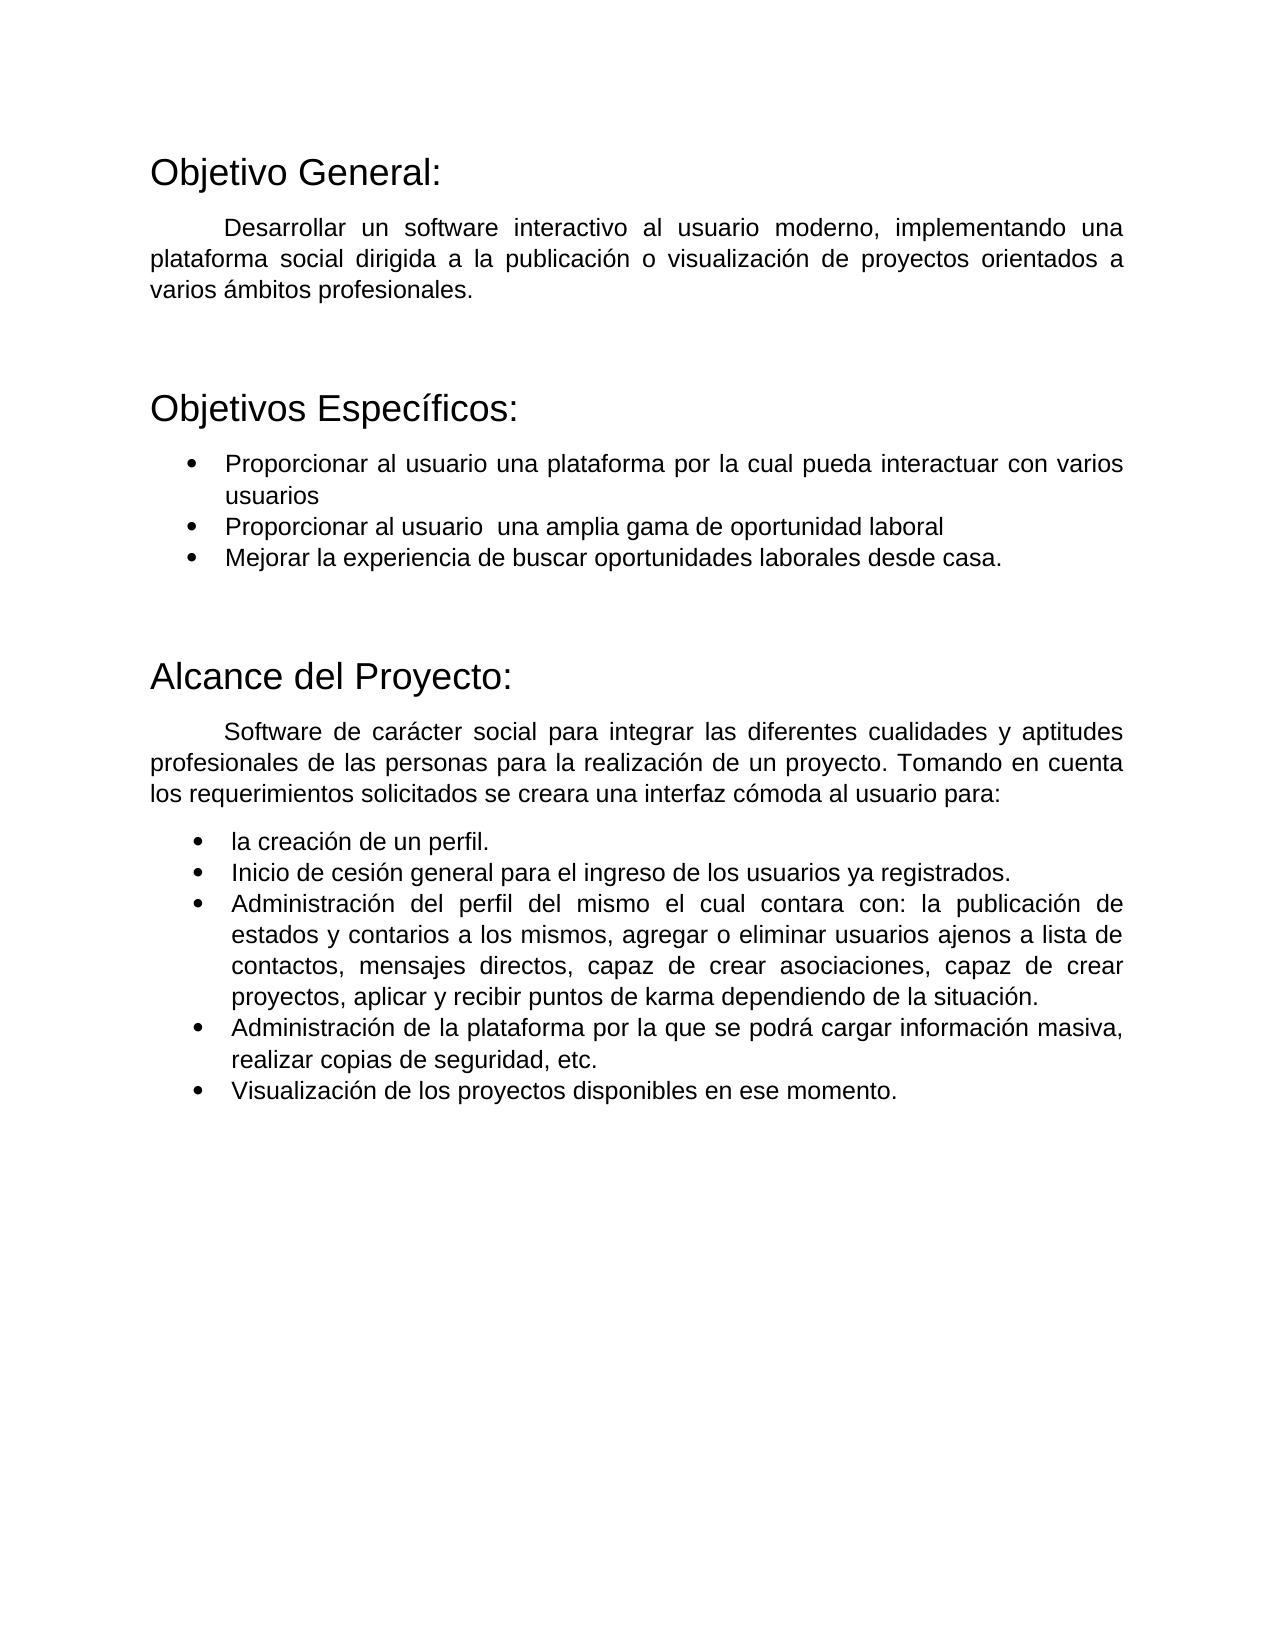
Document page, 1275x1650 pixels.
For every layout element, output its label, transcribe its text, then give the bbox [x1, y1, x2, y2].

text Desarrollar un software interactivo al usuario moderno, implementando una plataforma social dirigida a la publicación o visualización de proyectos orientados a varios ámbitos profesionales. [150, 213, 1125, 304]
text Alcance del Proyecto: [150, 654, 1125, 697]
list Proporcionar al usuario una amplia gama de oportunidad laboral [187, 512, 1125, 541]
list Visualización de los proyectos disponibles en ese momento. [194, 1076, 1125, 1104]
list Mejorar la experiencia de buscar oportunidades laborales desde casa. [187, 543, 1125, 572]
list Proporcionar al usuario una plataforma por la cual pueda interactuar con varios usuarios [187, 449, 1125, 509]
list Administración del perfil del mismo el cual contara con: la publicación de estados y contarios a los mismos, agregar o eliminar usuarios ajenos a lista de contactos, mensajes directos, capaz de crear asociaciones, capaz de crear proyectos, aplicar y recibir puntos de karma dependiendo de la situación. [194, 889, 1125, 1011]
text Software de carácter social para integrar las diferentes cualidades y aptitudes profesionales de las personas para la realización de un proyecto. Tomando en cuenta los requerimientos solicitados se creara una interfaz cómoda al usuario para: [150, 717, 1125, 808]
list la creación de un perfil. [194, 827, 1125, 856]
list Inicio de cesión general para el ingreso de los usuarios ya registrados. [194, 858, 1125, 887]
list Administración de la plataforma por la que se podrá cargar información masiva, realizar copias de seguridad, etc. [194, 1013, 1125, 1073]
text Objetivo General: [150, 150, 1125, 193]
text Objetivos Específicos: [150, 386, 1125, 429]
